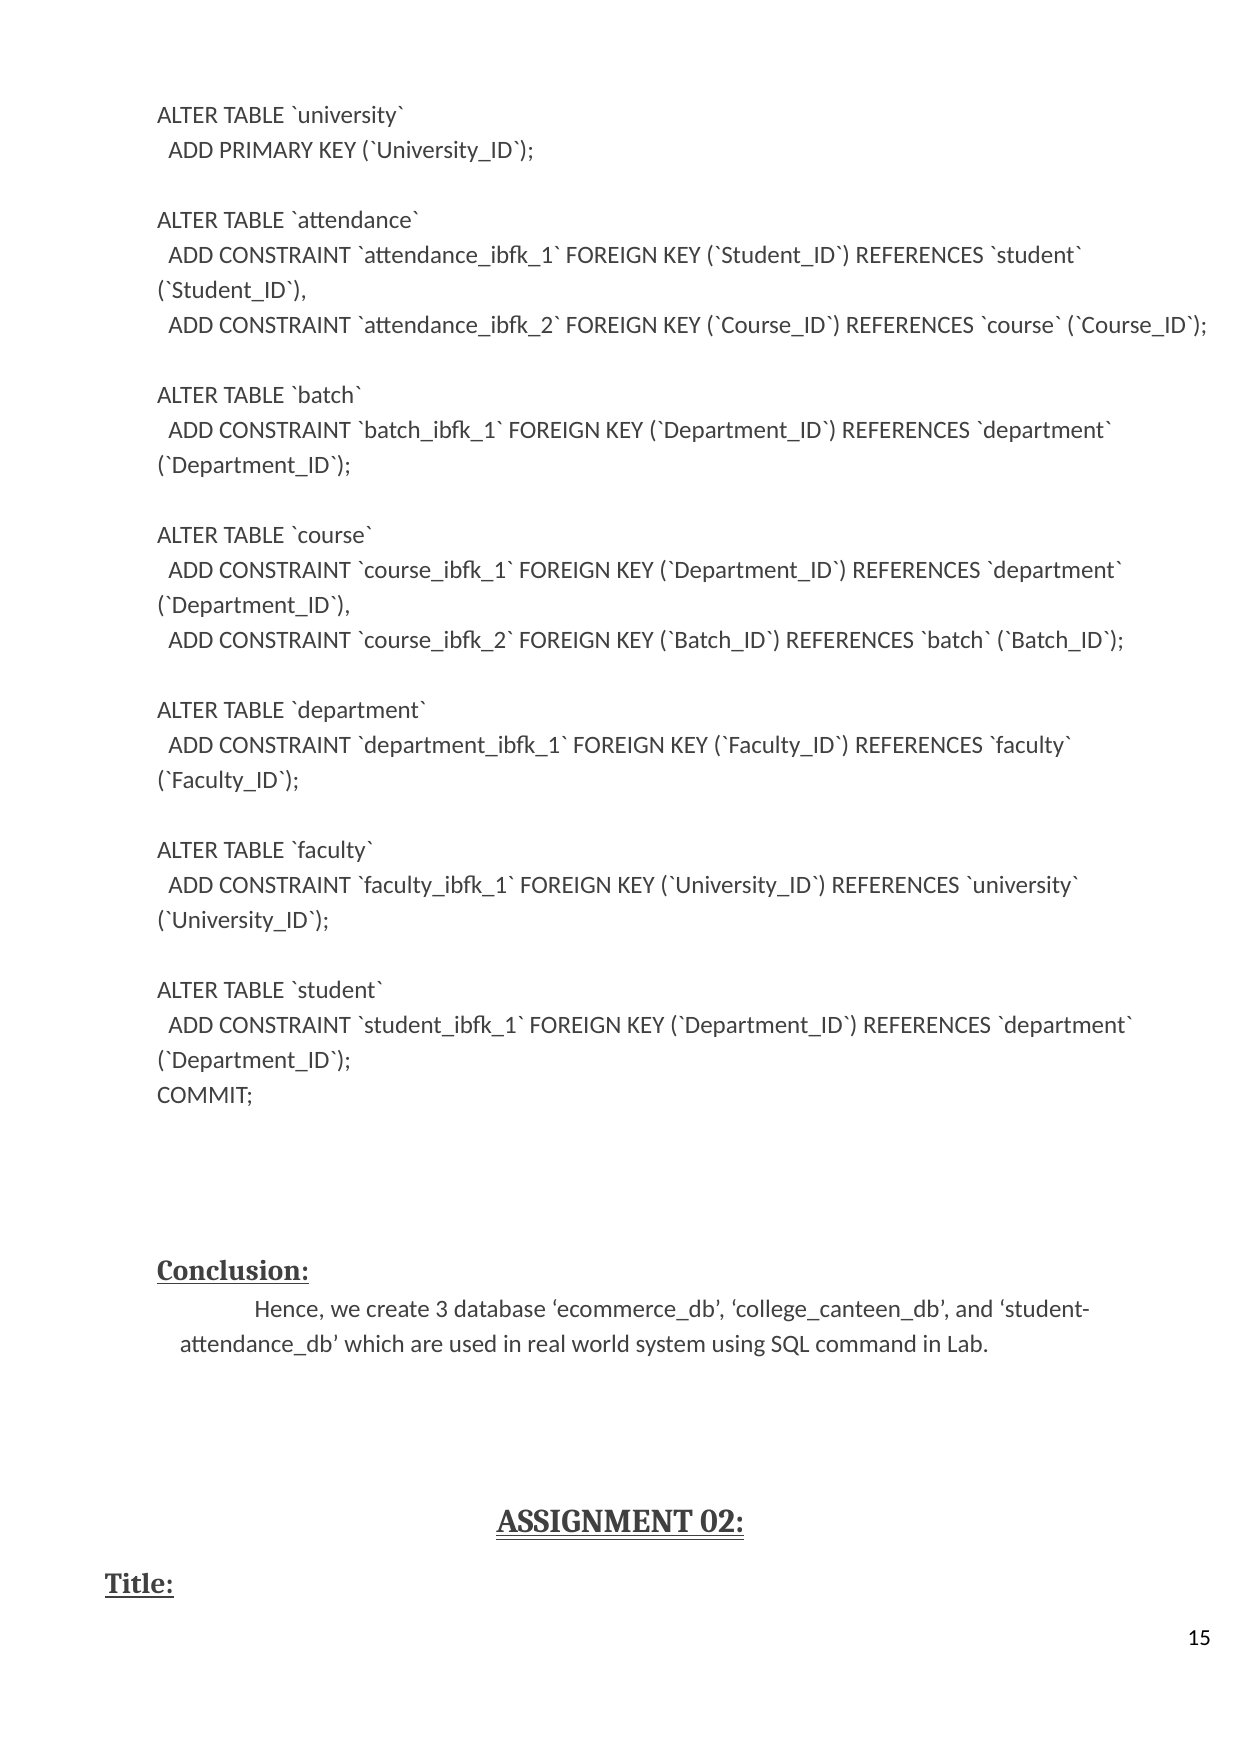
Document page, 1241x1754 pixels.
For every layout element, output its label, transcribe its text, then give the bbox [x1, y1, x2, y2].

list ALTER TABLE `course` [157, 519, 1211, 550]
list ADD CONSTRAINT `course_ibfk_2` FOREIGN KEY (`Batch_ID`) REFERENCES `batch` (`Batch_ID`); [157, 624, 1211, 655]
list ALTER TABLE `student` [157, 974, 1211, 1005]
list ADD CONSTRAINT `department_ibfk_1` FOREIGN KEY (`Faculty_ID`) REFERENCES `faculty` (`Faculty_ID`); [157, 729, 1211, 795]
text Title: [104, 1568, 1211, 1601]
list ADD CONSTRAINT `student_ibfk_1` FOREIGN KEY (`Department_ID`) REFERENCES `department` (`Department_ID`); [157, 1009, 1211, 1075]
list ADD CONSTRAINT `course_ibfk_1` FOREIGN KEY (`Department_ID`) REFERENCES `department` (`Department_ID`), [157, 554, 1211, 620]
list ALTER TABLE `department` [157, 694, 1211, 725]
list ADD PRIMARY KEY (`University_ID`); [157, 134, 1211, 165]
list ADD CONSTRAINT `attendance_ibfk_2` FOREIGN KEY (`Course_ID`) REFERENCES `course` (`Course_ID`); [157, 309, 1211, 340]
text ASSIGNMENT 02: [29, 1503, 1211, 1541]
list ALTER TABLE `university` [157, 99, 1211, 130]
list ADD CONSTRAINT `batch_ibfk_1` FOREIGN KEY (`Department_ID`) REFERENCES `department` (`Department_ID`); [157, 414, 1211, 480]
list ADD CONSTRAINT `attendance_ibfk_1` FOREIGN KEY (`Student_ID`) REFERENCES `student` (`Student_ID`), [157, 239, 1211, 305]
list Conclusion: [157, 1254, 1211, 1288]
list ALTER TABLE `attendance` [157, 204, 1211, 235]
list ALTER TABLE `faculty` [157, 834, 1211, 865]
list COMMIT; [157, 1079, 1211, 1110]
list ALTER TABLE `batch` [157, 379, 1211, 410]
list Hence, we create 3 database ‘ecommerce_db’, ‘college_canteen_db’, and ‘student-attendance_db’ which are used in real world system using SQL command in Lab. [179, 1293, 1211, 1358]
list ADD CONSTRAINT `faculty_ibfk_1` FOREIGN KEY (`University_ID`) REFERENCES `university` (`University_ID`); [157, 869, 1211, 935]
